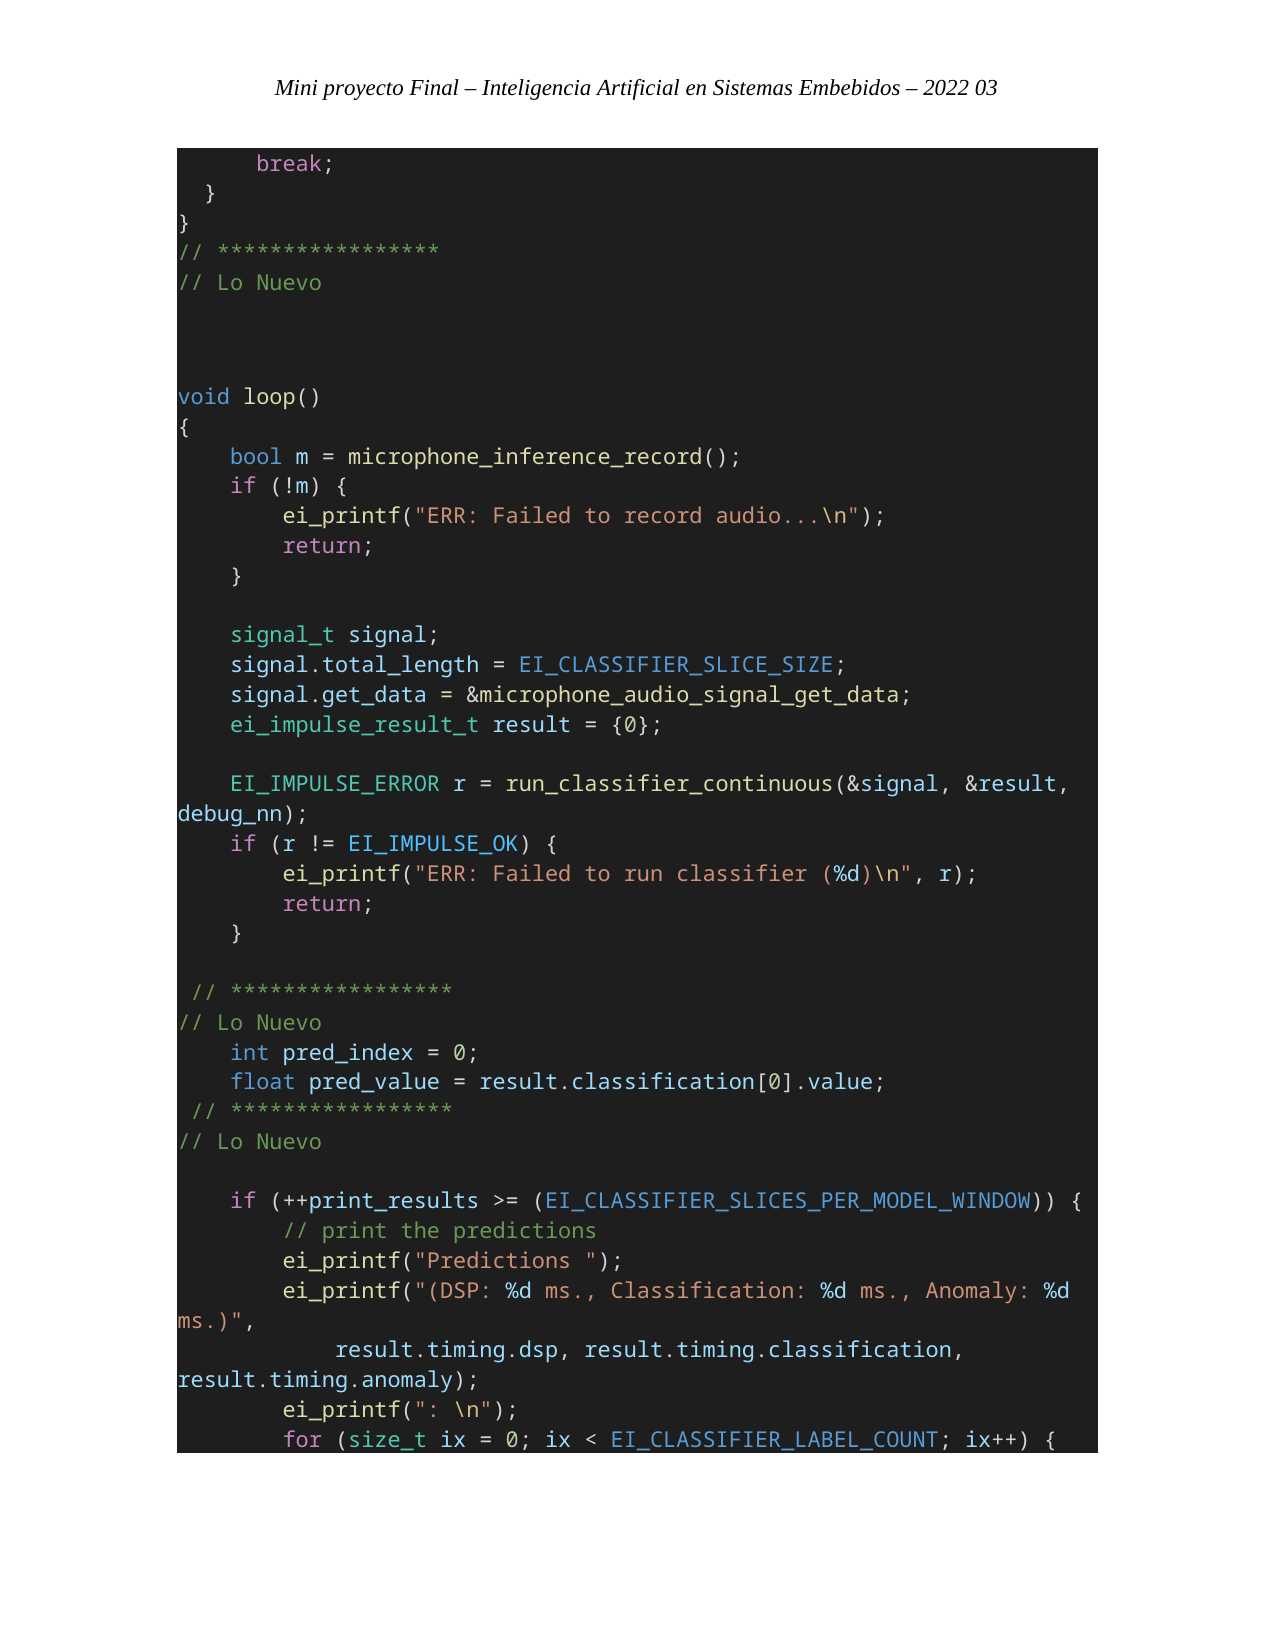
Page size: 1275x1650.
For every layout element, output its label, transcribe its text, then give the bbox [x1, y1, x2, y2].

text // Lo Nuevo [177, 1007, 1098, 1036]
text signal.get_data = &microphone_audio_signal_get_data; [177, 679, 1098, 709]
text break; [177, 148, 1098, 177]
text // ***************** [177, 1096, 1098, 1126]
text return; [177, 887, 1098, 917]
text signal.total_length = EI_CLASSIFIER_SLICE_SIZE; [177, 649, 1098, 679]
text // Lo Nuevo [177, 1126, 1098, 1156]
text } [177, 177, 1098, 207]
text ei_printf("ERR: Failed to run classifier (%d)\n", r); [177, 858, 1098, 887]
text // ***************** [177, 237, 1098, 267]
text if (++print_results >= (EI_CLASSIFIER_SLICES_PER_MODEL_WINDOW)) { [177, 1185, 1098, 1215]
text ei_printf("ERR: Failed to record audio...\n"); [177, 500, 1098, 530]
text bool m = microphone_inference_record(); [177, 441, 1098, 470]
text if (!m) { [177, 470, 1098, 500]
text int pred_index = 0; [177, 1036, 1098, 1066]
text ei_printf(": \n"); [177, 1394, 1098, 1424]
text return; [177, 530, 1098, 560]
text // Lo Nuevo [177, 267, 1098, 297]
text EI_IMPULSE_ERROR r = run_classifier_continuous(&signal, &result, debug_nn); [177, 768, 1098, 828]
text } [177, 560, 1098, 589]
text float pred_value = result.classification[0].value; [177, 1066, 1098, 1096]
text } [177, 207, 1098, 237]
text void loop() [177, 381, 1098, 411]
text ei_impulse_result_t result = {0}; [177, 709, 1098, 738]
text // print the predictions [177, 1215, 1098, 1245]
text // ***************** [177, 977, 1098, 1007]
text ei_printf("Predictions "); [177, 1245, 1098, 1275]
text { [177, 411, 1098, 441]
text ei_printf("(DSP: %d ms., Classification: %d ms., Anomaly: %d ms.)", [177, 1275, 1098, 1334]
text for (size_t ix = 0; ix < EI_CLASSIFIER_LABEL_COUNT; ix++) { [177, 1424, 1098, 1453]
text if (r != EI_IMPULSE_OK) { [177, 828, 1098, 858]
text signal_t signal; [177, 619, 1098, 649]
text } [177, 917, 1098, 947]
text result.timing.dsp, result.timing.classification, result.timing.anomaly); [177, 1334, 1098, 1394]
